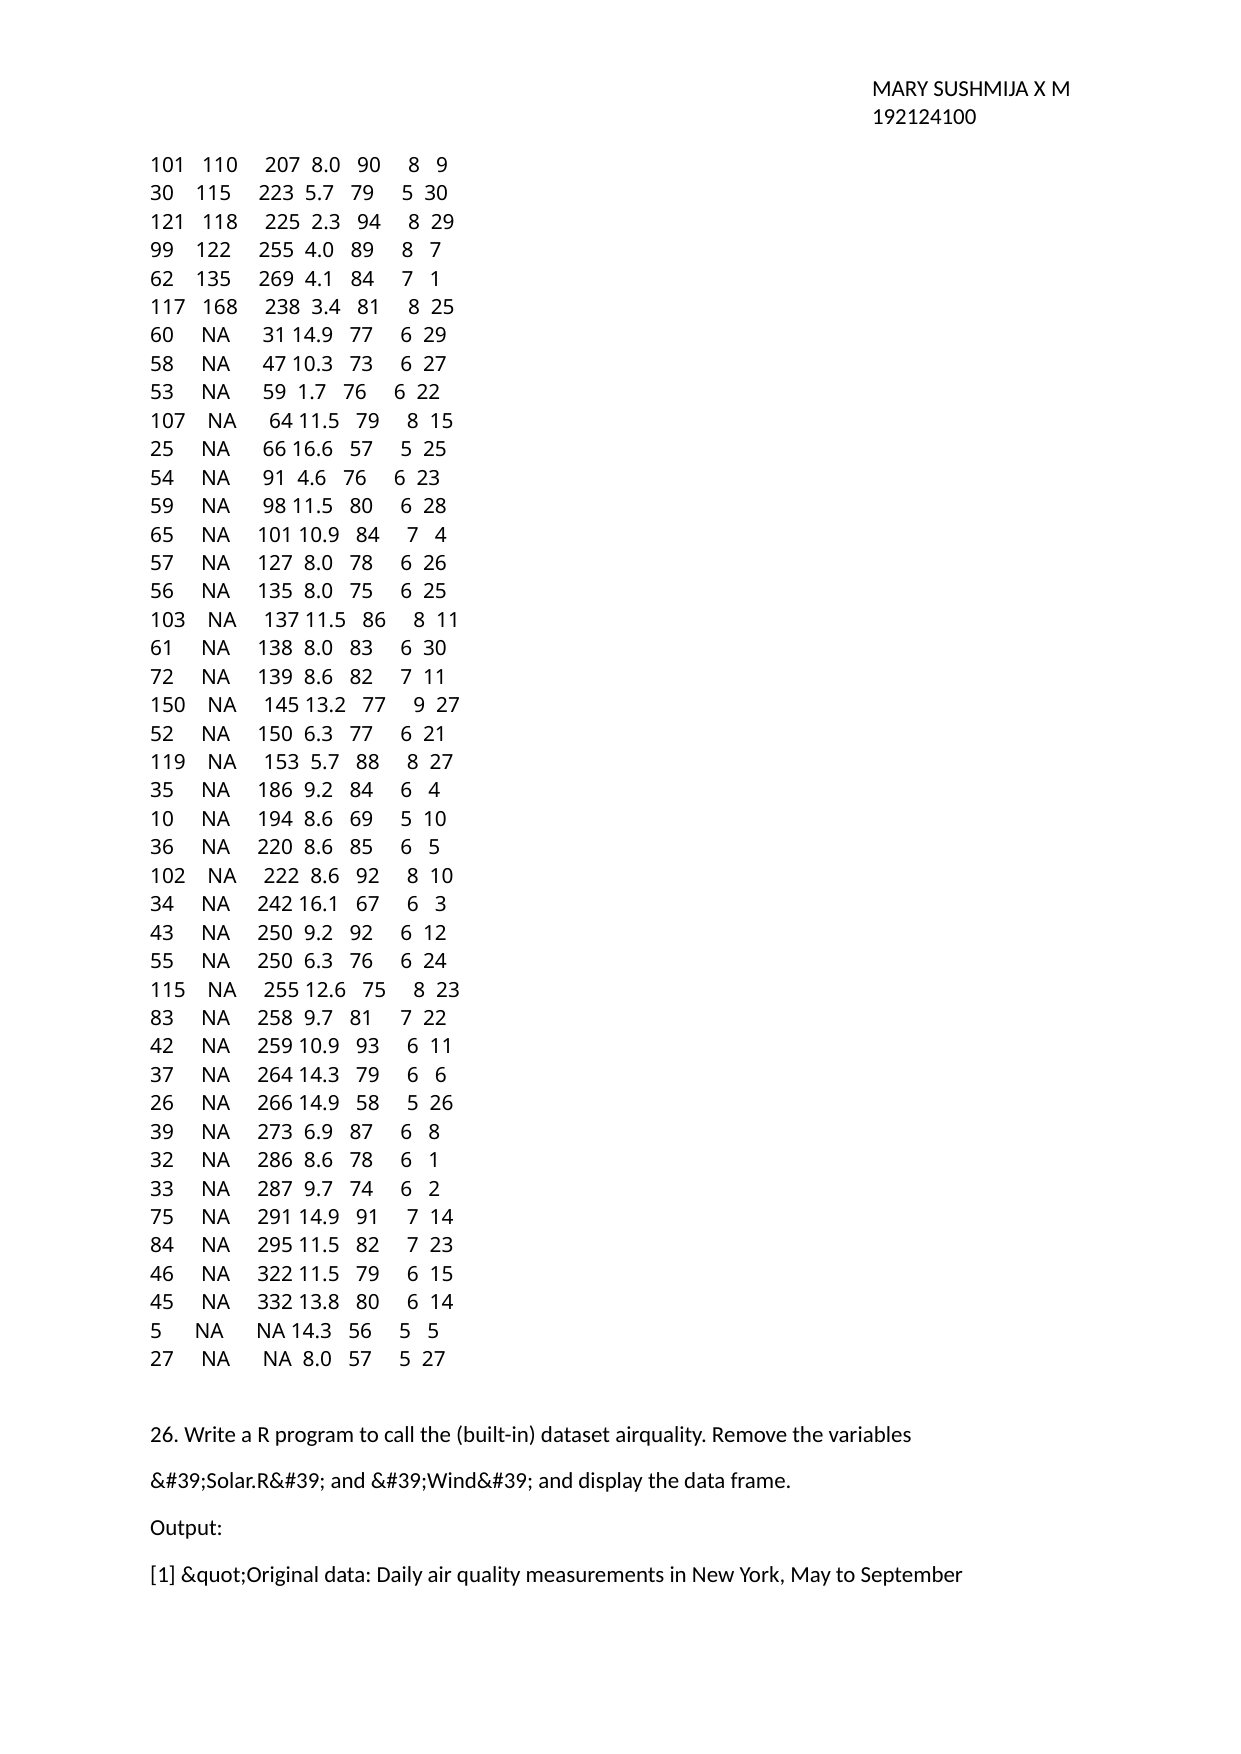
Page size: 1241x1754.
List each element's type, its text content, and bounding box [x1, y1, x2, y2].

text 26. Write a R program to call the (built-in) dataset airquality. Remove the variables [150, 1420, 1090, 1448]
text 5 NA NA 14.3 56 5 5 [150, 1316, 1090, 1344]
text Output: [150, 1513, 1090, 1541]
text 117 168 238 3.4 81 8 25 [150, 292, 1090, 321]
text 59 NA 98 11.5 80 6 28 [150, 491, 1090, 520]
text 42 NA 259 10.9 93 6 11 [150, 1032, 1090, 1060]
text 58 NA 47 10.3 73 6 27 [150, 349, 1090, 377]
text 54 NA 91 4.6 76 6 23 [150, 463, 1090, 491]
text 57 NA 127 8.0 78 6 26 [150, 548, 1090, 577]
text 55 NA 250 6.3 76 6 24 [150, 946, 1090, 975]
text 35 NA 186 9.2 84 6 4 [150, 776, 1090, 804]
text 75 NA 291 14.9 91 7 14 [150, 1202, 1090, 1231]
text 150 NA 145 13.2 77 9 27 [150, 690, 1090, 719]
text 99 122 255 4.0 89 8 7 [150, 235, 1090, 264]
text 83 NA 258 9.7 81 7 22 [150, 1003, 1090, 1032]
text 26 NA 266 14.9 58 5 26 [150, 1088, 1090, 1117]
text 52 NA 150 6.3 77 6 21 [150, 719, 1090, 747]
text 65 NA 101 10.9 84 7 4 [150, 520, 1090, 548]
text 61 NA 138 8.0 83 6 30 [150, 633, 1090, 662]
text 30 115 223 5.7 79 5 30 [150, 178, 1090, 207]
text 121 118 225 2.3 94 8 29 [150, 207, 1090, 235]
text 10 NA 194 8.6 69 5 10 [150, 804, 1090, 832]
text &#39;Solar.R&#39; and &#39;Wind&#39; and display the data frame. [150, 1467, 1090, 1494]
text 45 NA 332 13.8 80 6 14 [150, 1287, 1090, 1316]
text 72 NA 139 8.6 82 7 11 [150, 662, 1090, 690]
text 34 NA 242 16.1 67 6 3 [150, 889, 1090, 918]
text 115 NA 255 12.6 75 8 23 [150, 975, 1090, 1003]
text 36 NA 220 8.6 85 6 5 [150, 832, 1090, 861]
text 107 NA 64 11.5 79 8 15 [150, 406, 1090, 434]
text 103 NA 137 11.5 86 8 11 [150, 605, 1090, 633]
text 60 NA 31 14.9 77 6 29 [150, 321, 1090, 349]
text 56 NA 135 8.0 75 6 25 [150, 577, 1090, 605]
text 33 NA 287 9.7 74 6 2 [150, 1174, 1090, 1202]
text 32 NA 286 8.6 78 6 1 [150, 1145, 1090, 1174]
text 46 NA 322 11.5 79 6 15 [150, 1259, 1090, 1287]
text [1] &quot;Original data: Daily air quality measurements in New York, May to September [150, 1560, 1090, 1588]
text 101 110 207 8.0 90 8 9 [150, 150, 1090, 178]
text 43 NA 250 9.2 92 6 12 [150, 918, 1090, 946]
text 25 NA 66 16.6 57 5 25 [150, 434, 1090, 463]
text 53 NA 59 1.7 76 6 22 [150, 377, 1090, 406]
text 27 NA NA 8.0 57 5 27 [150, 1344, 1090, 1373]
text 102 NA 222 8.6 92 8 10 [150, 861, 1090, 889]
text 84 NA 295 11.5 82 7 23 [150, 1231, 1090, 1259]
text 62 135 269 4.1 84 7 1 [150, 264, 1090, 292]
text 39 NA 273 6.9 87 6 8 [150, 1117, 1090, 1145]
text 119 NA 153 5.7 88 8 27 [150, 747, 1090, 776]
text 37 NA 264 14.3 79 6 6 [150, 1060, 1090, 1088]
